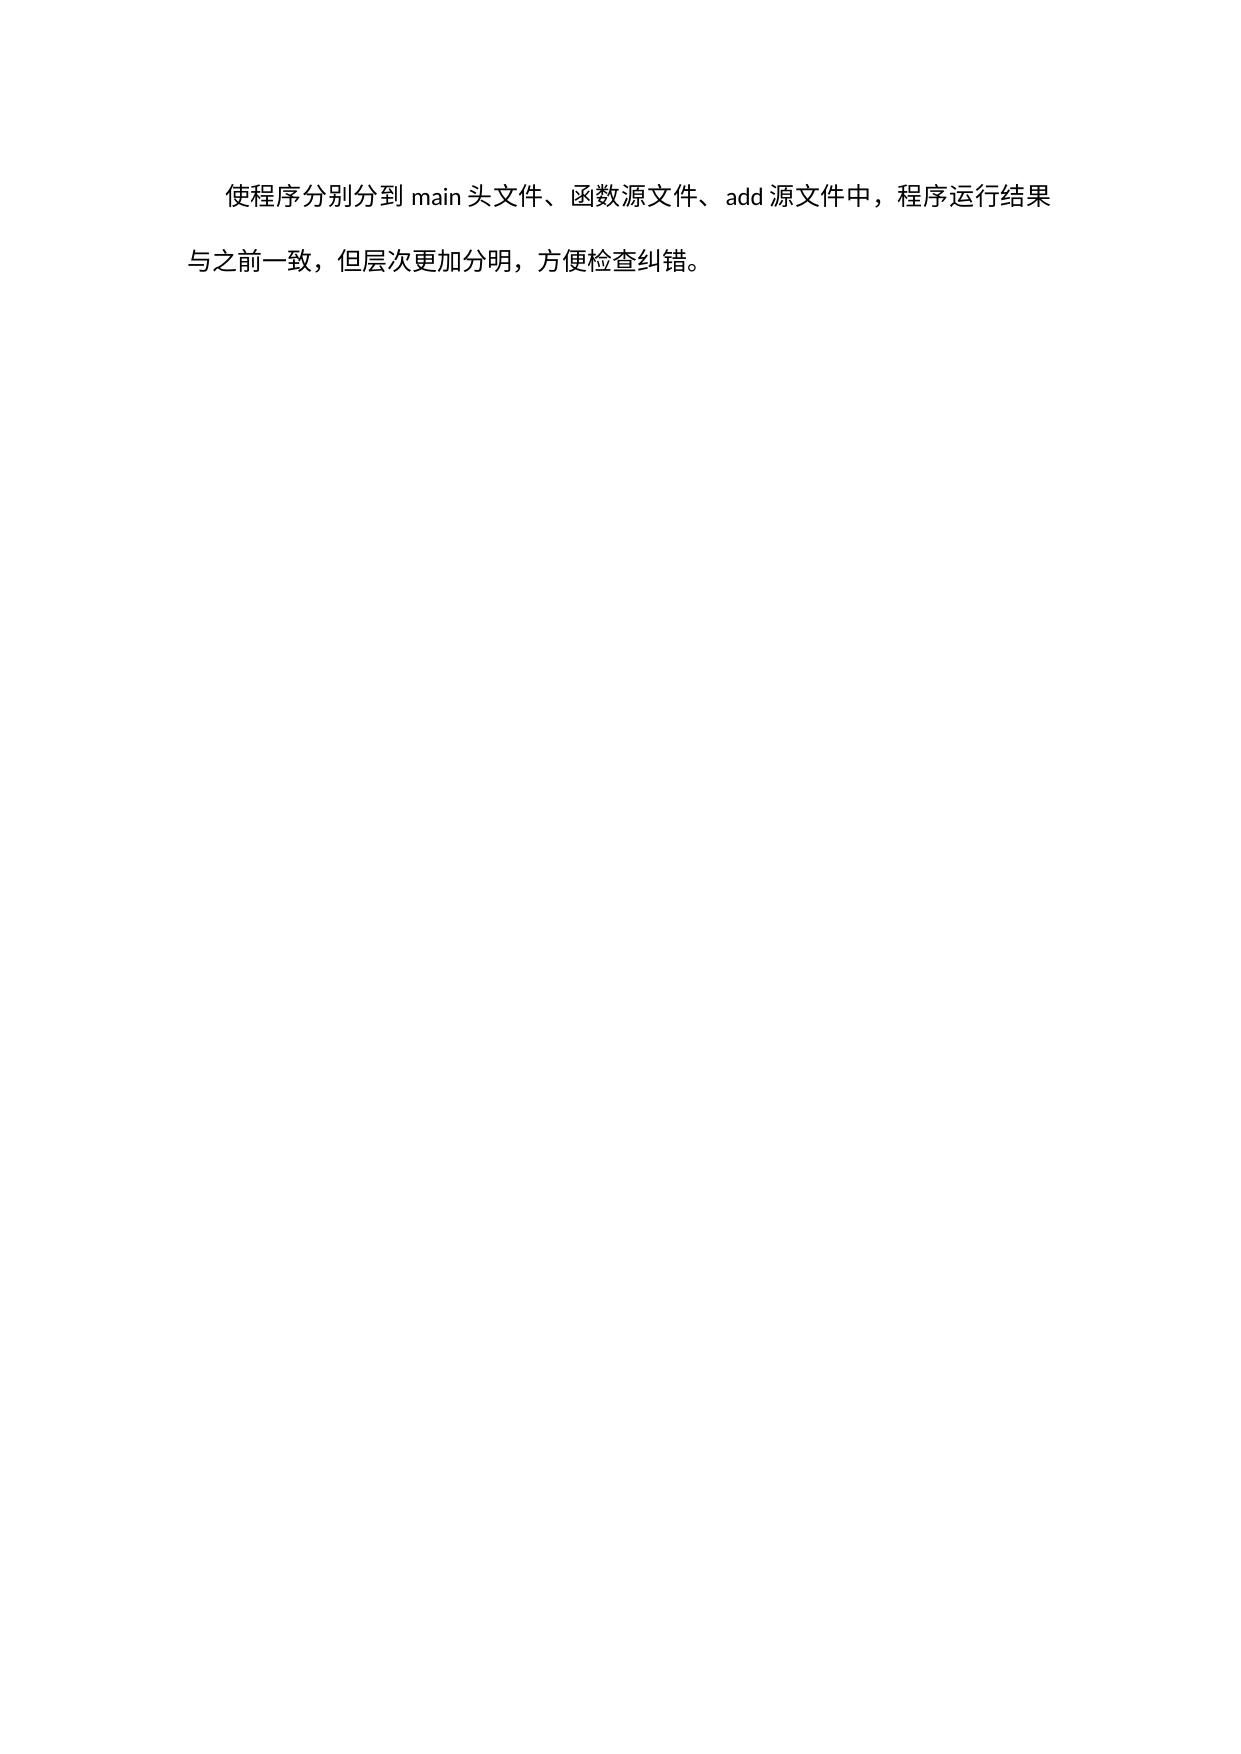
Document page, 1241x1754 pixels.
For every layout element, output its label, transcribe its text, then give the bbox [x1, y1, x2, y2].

text 使程序分别分到main头文件、函数源文件、add源文件中，程序运行结果与之前一致，但层次更加分明，方便检查纠错。 [187, 162, 1053, 292]
